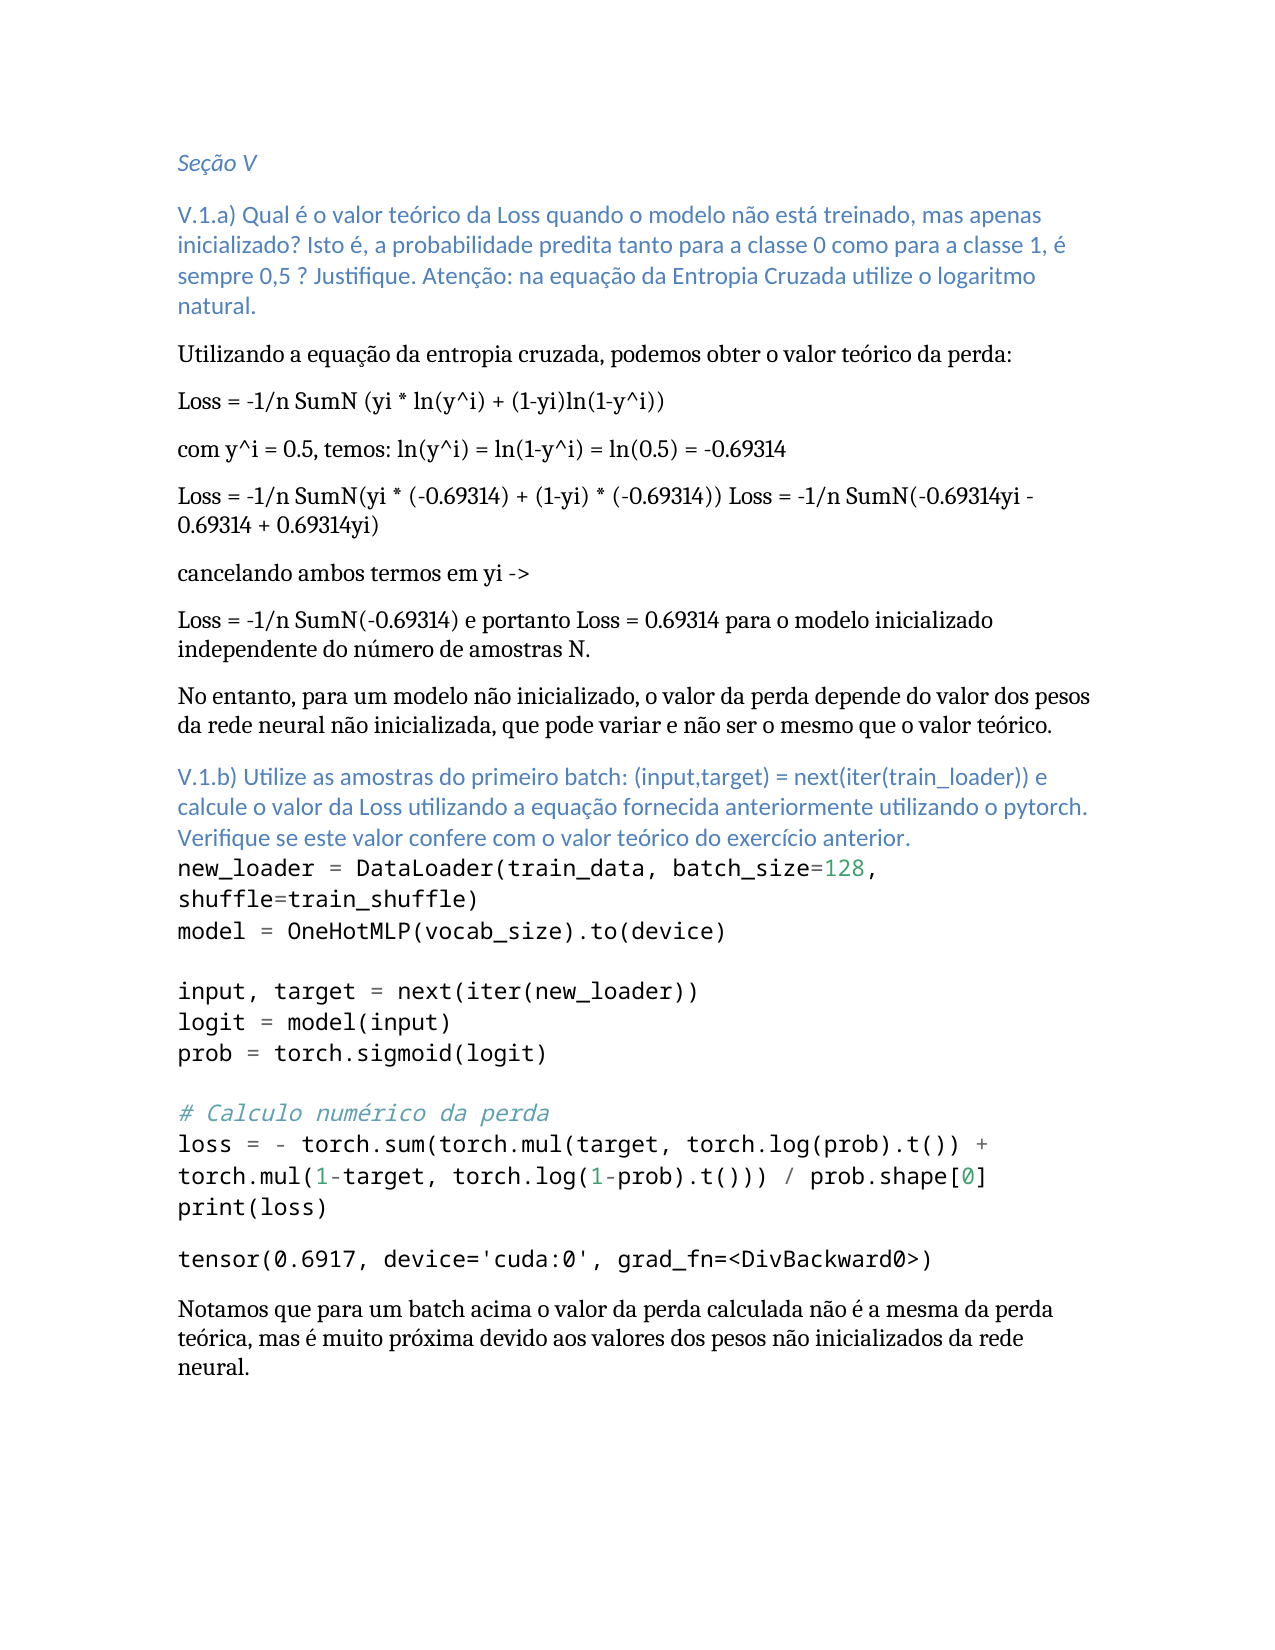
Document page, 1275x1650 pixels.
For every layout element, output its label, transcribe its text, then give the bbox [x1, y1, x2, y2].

text com y^i = 0.5, temos: ln(y^i) = ln(1-y^i) = ln(0.5) = -0.69314 [177, 435, 1098, 463]
subtitle Seção V [177, 148, 1098, 178]
subtitle V.1.a) Qual é o valor teórico da Loss quando o modelo não está treinado, mas apenas inicializado? Isto é, a probabilidade predita tanto para a classe 0 como para a classe 1, é sempre 0,5 ? Justifique. Atenção: na equação da Entropia Cruzada utilize o logaritmo natural. [177, 199, 1098, 321]
text Loss = -1/n SumN(-0.69314) e portanto Loss = 0.69314 para o modelo inicializado independente do número de amostras N. [177, 606, 1098, 663]
text Loss = -1/n SumN (yi * ln(y^i) + (1-yi)ln(1-y^i)) [177, 387, 1098, 416]
text cancelando ambos termos em yi -> [177, 558, 1098, 587]
text No entanto, para um modelo não inicializado, o valor da perda depende do valor dos pesos da rede neural não inicializada, que pode variar e não ser o mesmo que o valor teórico. [177, 682, 1098, 740]
text Notamos que para um batch acima o valor da perda calculada não é a mesma da perda teórica, mas é muito próxima devido aos valores dos pesos não inicializados da rede neural. [177, 1295, 1098, 1381]
subtitle V.1.b) Utilize as amostras do primeiro batch: (input,target) = next(iter(train_loader)) e calcule o valor da Loss utilizando a equação fornecida anteriormente utilizando o pytorch. Verifique se este valor confere com o valor teórico do exercício anterior. [177, 761, 1098, 852]
text Loss = -1/n SumN(yi * (-0.69314) + (1-yi) * (-0.69314)) Loss = -1/n SumN(-0.69314yi - 0.69314 + 0.69314yi) [177, 482, 1098, 540]
text tensor(0.6917, device='cuda:0', grad_fn=<DivBackward0>) [177, 1243, 1098, 1274]
text new_loader = DataLoader(train_data, batch_size=128, shuffle=train_shuffle) model = OneHotMLP(vocab_size).to(device) input, target = next(iter(new_loader)) logit = model(input) prob = torch.sigmoid(logit) # Calculo numérico da perda loss = - torch.sum(torch.mul(target, torch.log(prob).t()) + torch.mul(1-target, torch.log(1-prob).t())) / prob.shape[0] print(loss) [177, 852, 1098, 1222]
text Utilizando a equação da entropia cruzada, podemos obter o valor teórico da perda: [177, 340, 1098, 368]
